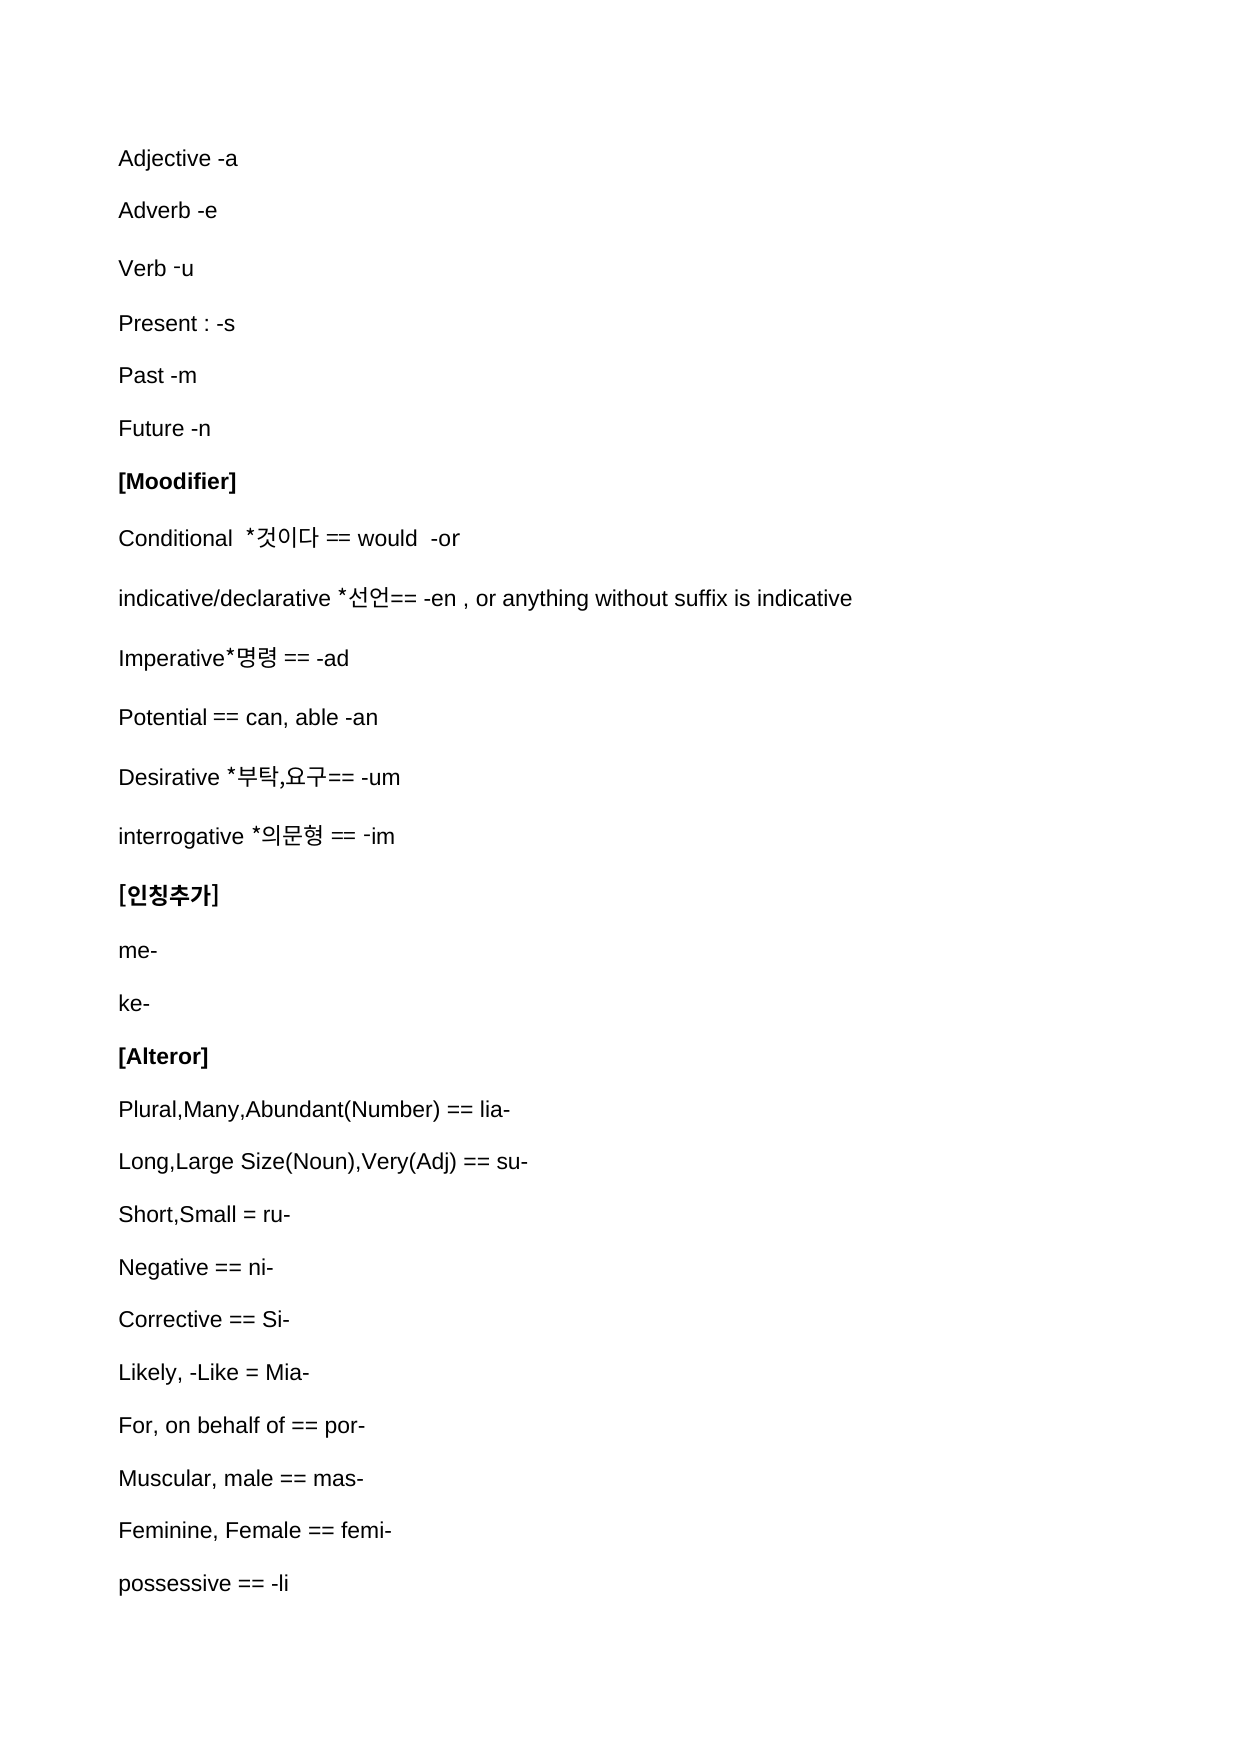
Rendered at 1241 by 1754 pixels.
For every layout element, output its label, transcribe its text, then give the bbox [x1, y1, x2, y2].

text [인칭추가] [118, 878, 1122, 911]
text Likely, -Like = Mia- [118, 1359, 1122, 1385]
text Desirative *부탁,요구== -um [118, 759, 1122, 792]
text Plural,Many,Abundant(Number) == lia- [118, 1096, 1122, 1122]
text Verb -u [118, 250, 1122, 283]
text Present : -s [118, 309, 1122, 336]
text Adjective -a [118, 144, 1122, 171]
text interrogative *의문형 == -im [118, 818, 1122, 851]
text Muscular, male == mas- [118, 1464, 1122, 1491]
text indicative/declarative *선언== -en , or anything without suffix is indicative [118, 580, 1122, 613]
text possessive == -li [118, 1570, 1122, 1596]
text ke- [118, 990, 1122, 1016]
text [Alteror] [118, 1043, 1122, 1069]
text Past -m [118, 362, 1122, 388]
text Feminine, Female == femi- [118, 1517, 1122, 1543]
text Imperative*명령 == -ad [118, 639, 1122, 673]
text Short,Small = ru- [118, 1201, 1122, 1227]
text For, on behalf of == por- [118, 1412, 1122, 1438]
text me- [118, 937, 1122, 964]
text Conditional *것이다 == would -or [118, 520, 1122, 553]
text Corrective == Si- [118, 1306, 1122, 1333]
text Negative == ni- [118, 1254, 1122, 1280]
text Potential == can, able -an [118, 699, 1122, 732]
text Adverb -e [118, 197, 1122, 223]
text [Moodifier] [118, 468, 1122, 494]
text Future -n [118, 415, 1122, 441]
text Long,Large Size(Noun),Very(Adj) == su- [118, 1148, 1122, 1174]
